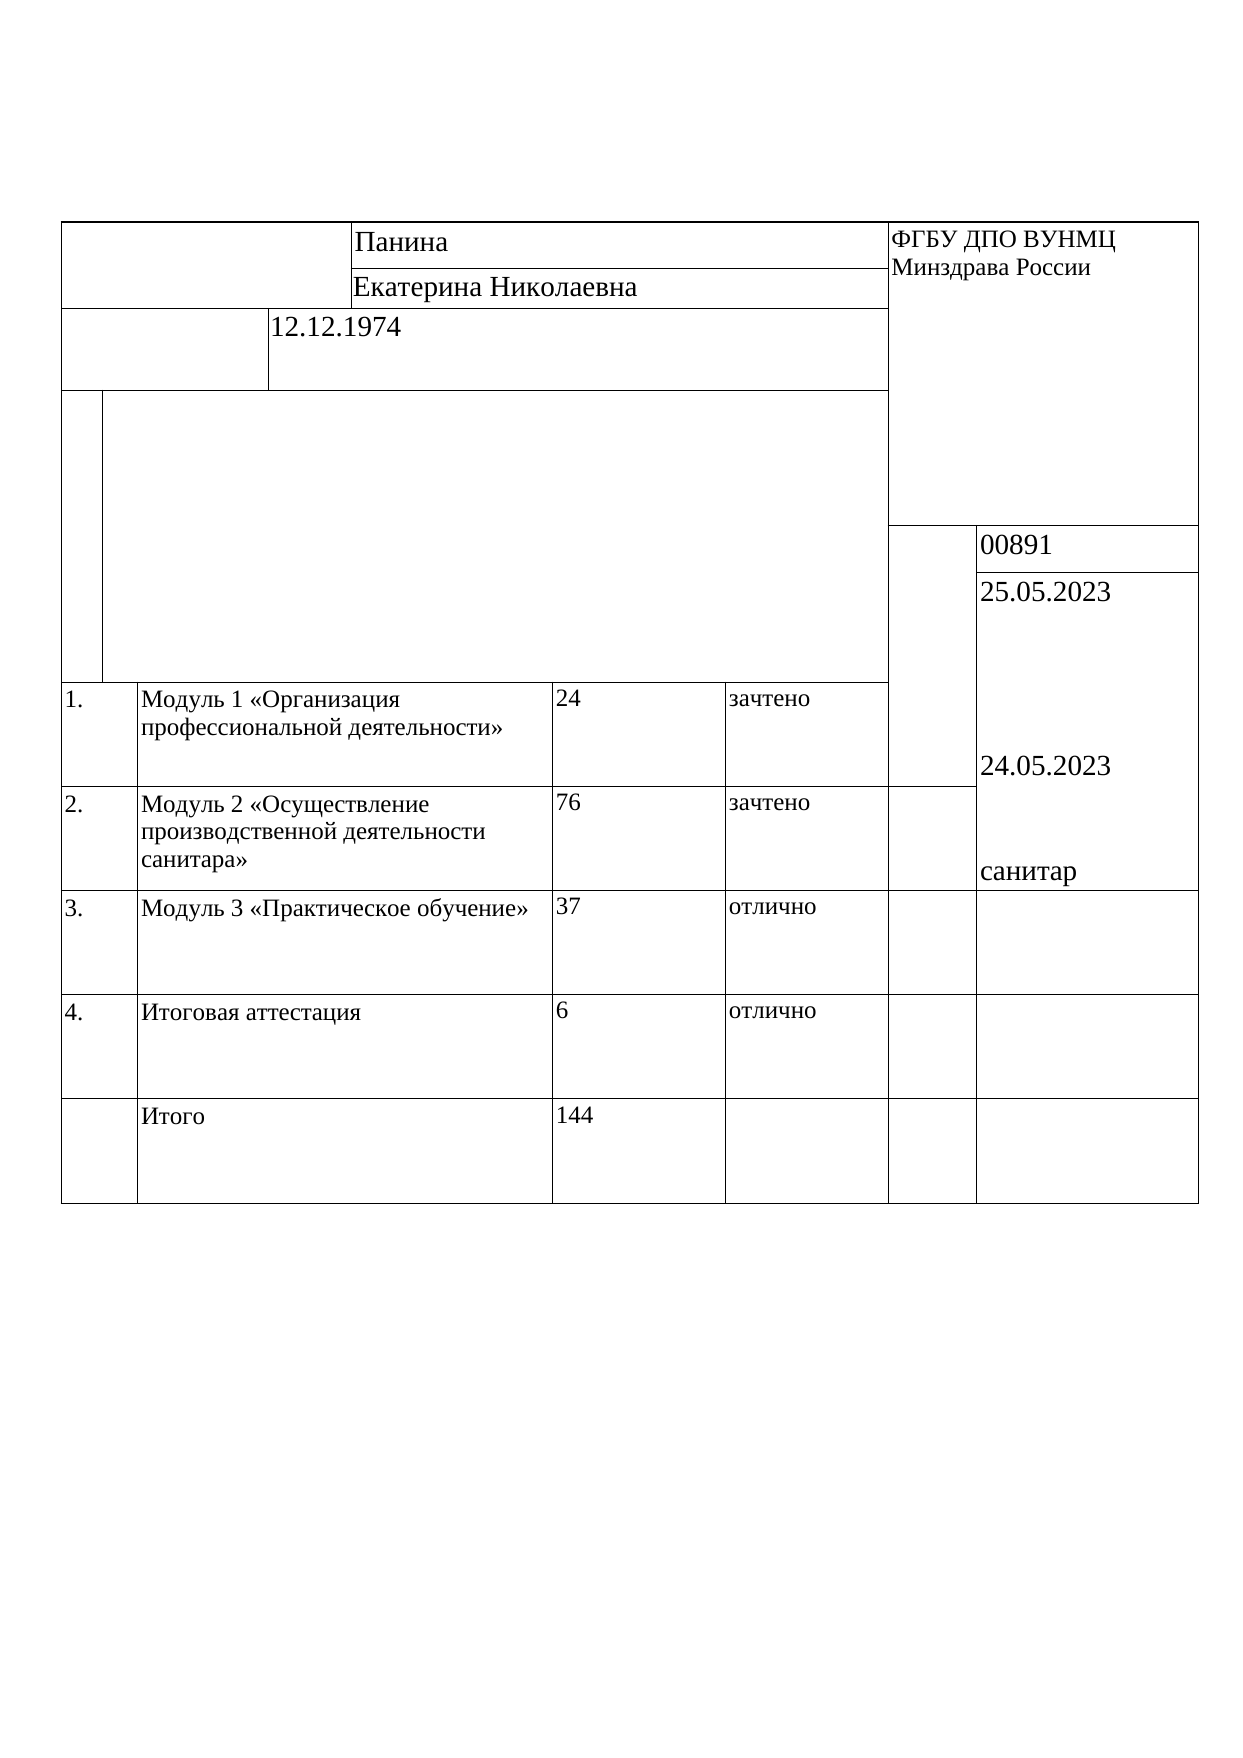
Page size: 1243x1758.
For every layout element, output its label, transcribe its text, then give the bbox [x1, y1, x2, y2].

table_cell зачтено [726, 787, 888, 890]
table_header Панина [352, 223, 888, 268]
table_header [62, 223, 351, 308]
table_cell [977, 995, 1198, 1098]
table_cell 25.05.2023 24.05.2023 санитар [977, 573, 1198, 890]
table_cell 2. [62, 787, 137, 890]
table_cell 00891 [977, 526, 1198, 572]
table_cell [62, 309, 268, 389]
table_cell 3. [62, 891, 137, 994]
table_cell 37 [553, 891, 725, 994]
table_cell зачтено [726, 683, 888, 786]
table_cell [889, 1099, 976, 1202]
table_cell 144 [553, 1099, 725, 1202]
table_cell отлично [726, 891, 888, 994]
table_cell Итого [138, 1099, 552, 1202]
table_cell [726, 1099, 888, 1202]
table_cell 12.12.1974 [269, 309, 888, 389]
table_cell [977, 1099, 1198, 1202]
table_cell [103, 391, 888, 682]
table_cell Итоговая аттестация [138, 995, 552, 1098]
table_cell Модуль 2 «Осуществление производственной деятельности санитара» [138, 787, 552, 890]
table_cell Екатерина Николаевна [352, 269, 888, 308]
table_cell [977, 891, 1198, 994]
table_cell Модуль 1 «Организация профессиональной деятельности» [138, 683, 552, 786]
table_cell 76 [553, 787, 725, 890]
table_cell 4. [62, 995, 137, 1098]
table_cell Модуль 3 «Практическое обучение» [138, 891, 552, 994]
table_cell [62, 1099, 137, 1202]
table_cell 6 [553, 995, 725, 1098]
table_cell [62, 391, 102, 682]
table_cell [889, 995, 976, 1098]
table_cell отлично [726, 995, 888, 1098]
table_cell 1. [62, 683, 137, 786]
table_cell [889, 891, 976, 994]
table_cell [889, 787, 976, 890]
table_cell 24 [553, 683, 725, 786]
table_cell [889, 526, 976, 786]
table_header ФГБУ ДПО ВУНМЦ Минздрава России [889, 223, 1198, 525]
